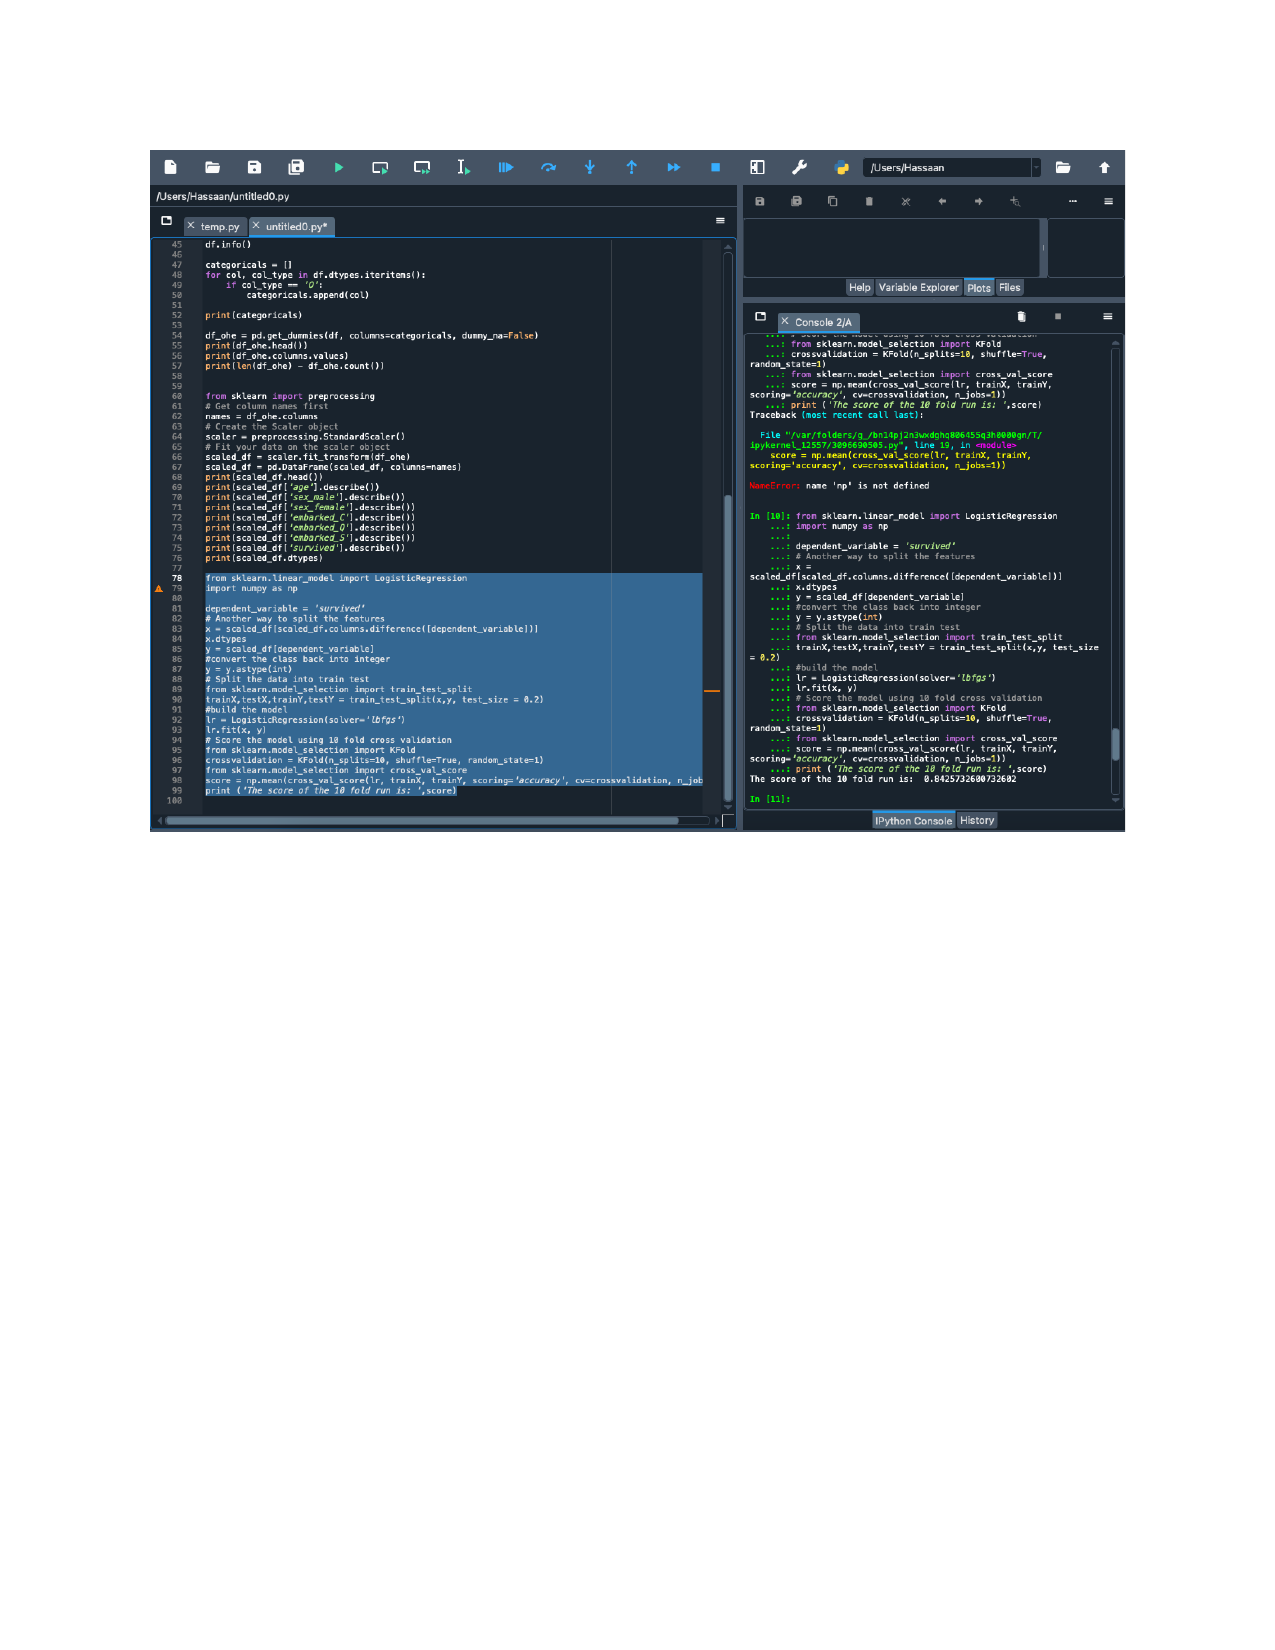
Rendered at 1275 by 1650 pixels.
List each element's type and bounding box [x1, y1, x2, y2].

picture [150, 150, 1125, 832]
